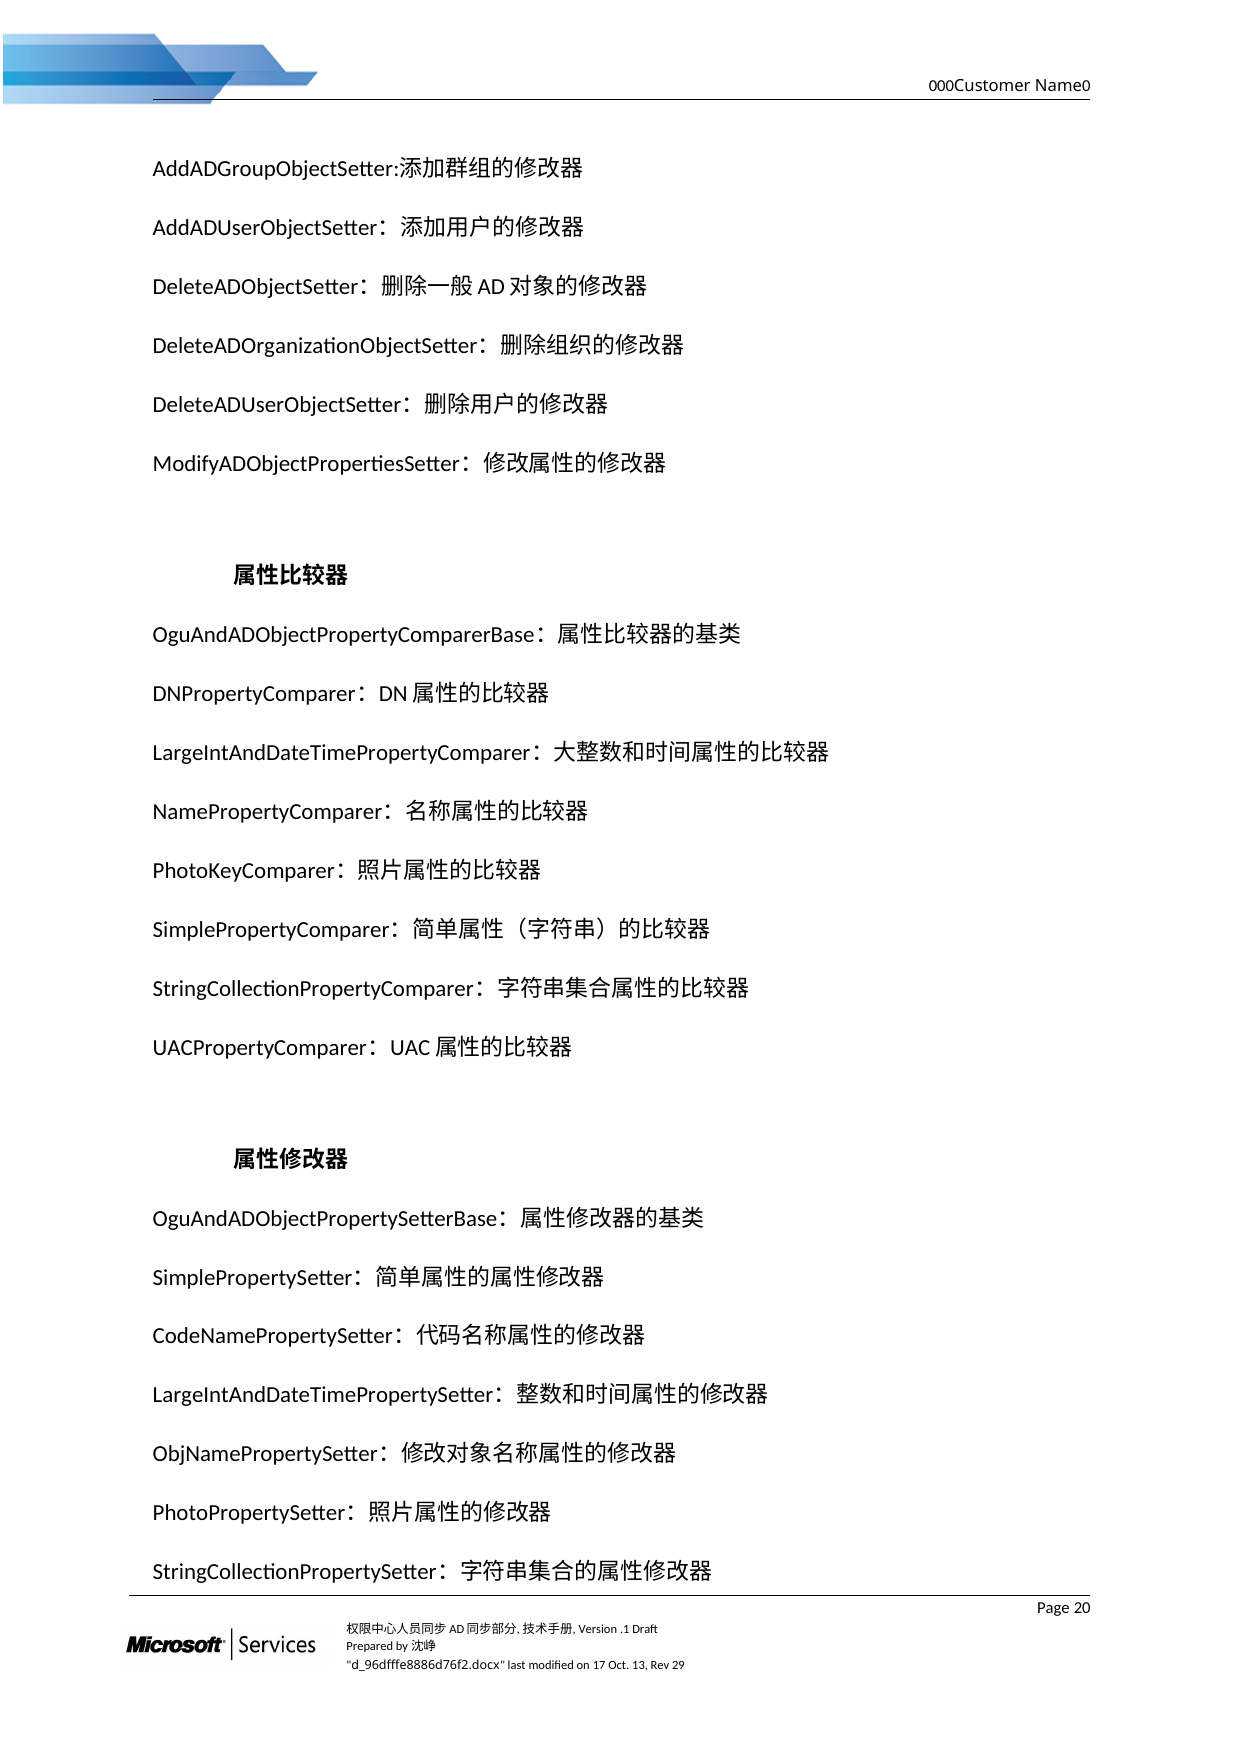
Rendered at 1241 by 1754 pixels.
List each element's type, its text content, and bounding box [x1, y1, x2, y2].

text SimplePropertySetter：简单属性的属性修改器 [152, 1258, 1090, 1292]
text StringCollectionPropertyComparer：字符串集合属性的比较器 [152, 969, 1090, 1003]
text DNPropertyComparer：DN属性的比较器 [152, 675, 1090, 708]
text DeleteADObjectSetter：删除一般AD对象的修改器 [152, 268, 1090, 301]
text DeleteADUserObjectSetter：删除用户的修改器 [152, 386, 1090, 419]
text AddADGroupObjectSetter:添加群组的修改器 [152, 150, 1090, 183]
text CodeNamePropertySetter：代码名称属性的修改器 [152, 1317, 1090, 1351]
text OguAndADObjectPropertySetterBase：属性修改器的基类 [152, 1199, 1090, 1233]
text DeleteADOrganizationObjectSetter：删除组织的修改器 [152, 327, 1090, 360]
picture [1, 29, 322, 106]
text NamePropertyComparer：名称属性的比较器 [152, 793, 1090, 826]
picture [117, 1621, 334, 1668]
text UACPropertyComparer：UAC属性的比较器 [152, 1028, 1090, 1062]
text OguAndADObjectPropertyComparerBase：属性比较器的基类 [152, 616, 1090, 649]
text AddADUserObjectSetter：添加用户的修改器 [152, 209, 1090, 242]
text LargeIntAndDateTimePropertySetter：整数和时间属性的修改器 [152, 1376, 1090, 1409]
text PhotoPropertySetter：照片属性的修改器 [152, 1494, 1090, 1527]
text PhotoKeyComparer：照片属性的比较器 [152, 852, 1090, 885]
text StringCollectionPropertySetter：字符串集合的属性修改器 [152, 1553, 1090, 1586]
text 属性修改器 [234, 1140, 1090, 1174]
text SimplePropertyComparer：简单属性（字符串）的比较器 [152, 911, 1090, 944]
text ObjNamePropertySetter：修改对象名称属性的修改器 [152, 1435, 1090, 1468]
text 属性比较器 [234, 557, 1090, 590]
text LargeIntAndDateTimePropertyComparer：大整数和时间属性的比较器 [152, 734, 1090, 767]
text ModifyADObjectPropertiesSetter：修改属性的修改器 [152, 445, 1090, 478]
